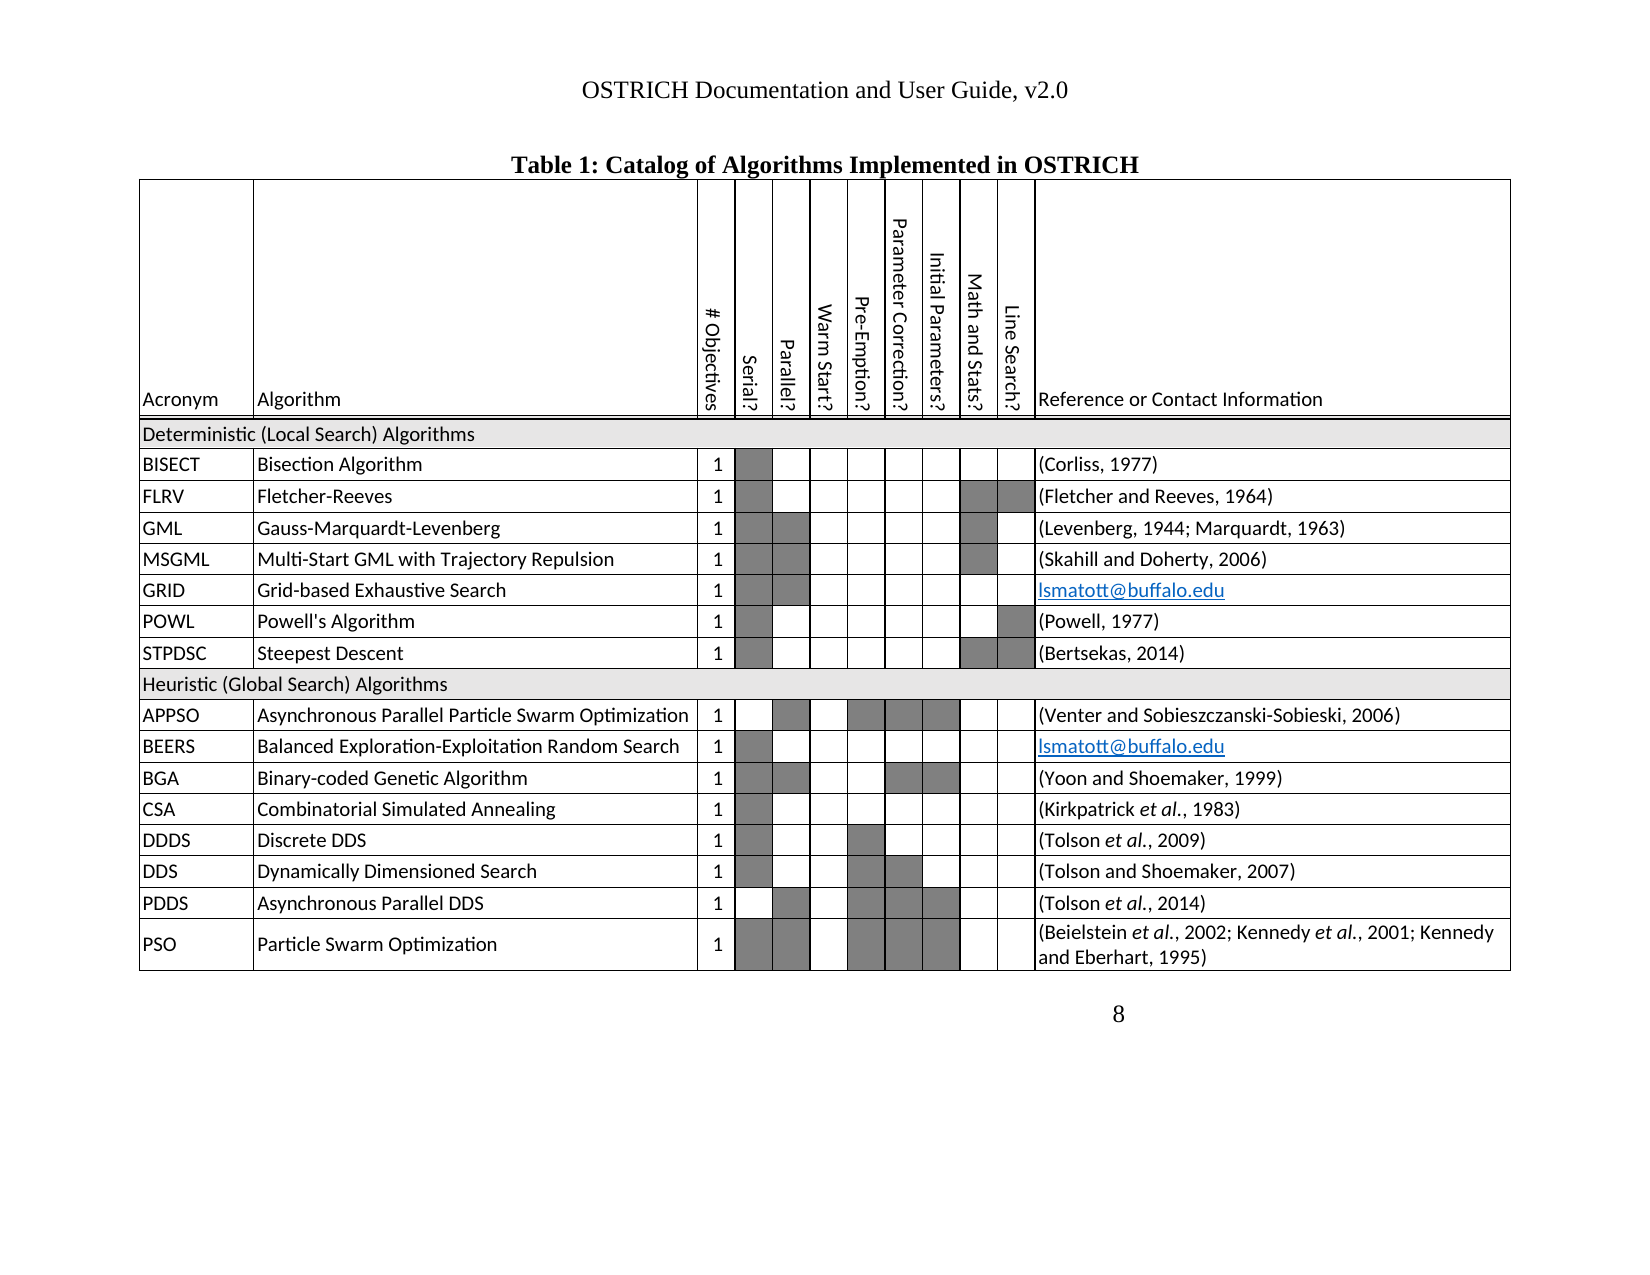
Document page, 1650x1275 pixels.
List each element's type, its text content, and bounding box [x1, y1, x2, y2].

table_cell [848, 794, 884, 824]
table_cell MSGML [140, 544, 253, 574]
table_cell [923, 606, 959, 637]
table_cell 1 [698, 513, 734, 543]
table_cell [886, 731, 922, 762]
table_cell [736, 449, 772, 480]
table_cell Asynchronous Parallel Particle Swarm Optimization [254, 700, 697, 730]
table_cell 1 [698, 731, 734, 762]
table_cell Deterministic (Local Search) Algorithms [140, 420, 1510, 447]
table_cell [811, 449, 847, 480]
table_header Reference or Contact Information [1036, 180, 1510, 415]
table_cell [848, 449, 884, 480]
table_cell [998, 513, 1034, 543]
table_cell [848, 919, 884, 970]
table_cell [886, 606, 922, 637]
table_cell [848, 513, 884, 543]
table_cell [923, 856, 959, 887]
table_cell (Beielstein et al., 2002; Kennedy et al., 2001; Kennedy and Eberhart, 1995) [1036, 919, 1510, 970]
table_cell [848, 888, 884, 918]
table_cell 1 [698, 449, 734, 480]
table_cell 1 [698, 481, 734, 512]
table_cell GRID [140, 575, 253, 605]
table_cell [961, 856, 997, 887]
table_cell [998, 700, 1034, 730]
table_cell [811, 794, 847, 824]
table_cell DDDS [140, 825, 253, 855]
table_cell [773, 606, 809, 637]
text Table 1: Catalog of Algorithms Implemented in OSTRICH [150, 150, 1500, 179]
table_cell [998, 856, 1034, 887]
table_cell [923, 575, 959, 605]
table_cell STPDSC [140, 638, 253, 668]
table_cell [886, 888, 922, 918]
table_cell lsmatott@buffalo.edu [1036, 731, 1510, 762]
table_cell [886, 575, 922, 605]
table_cell [998, 606, 1034, 637]
table_cell [736, 700, 772, 730]
table_cell (Tolson et al., 2014) [1036, 888, 1510, 918]
table_cell [811, 606, 847, 637]
table_cell [961, 794, 997, 824]
table_cell [811, 575, 847, 605]
table_cell Particle Swarm Optimization [254, 919, 697, 970]
table_header Math and Stats? [961, 180, 997, 415]
table_cell 1 [698, 700, 734, 730]
table_cell [961, 700, 997, 730]
table_cell [923, 544, 959, 574]
table_cell [886, 449, 922, 480]
table_cell APPSO [140, 700, 253, 730]
table_cell [961, 575, 997, 605]
table_cell [998, 544, 1034, 574]
table_cell [773, 731, 809, 762]
table_cell [923, 888, 959, 918]
table_cell CSA [140, 794, 253, 824]
table_cell [961, 888, 997, 918]
table_cell [736, 544, 772, 574]
table_cell [736, 763, 772, 793]
table_cell [961, 763, 997, 793]
table_cell [848, 856, 884, 887]
table_cell [811, 544, 847, 574]
table_cell [811, 513, 847, 543]
table_cell 1 [698, 794, 734, 824]
table_cell (Kirkpatrick et al., 1983) [1036, 794, 1510, 824]
table_cell [961, 606, 997, 637]
table_cell [886, 700, 922, 730]
table_cell [886, 513, 922, 543]
table_cell [998, 825, 1034, 855]
table_header Serial? [736, 180, 772, 415]
table_cell FLRV [140, 481, 253, 512]
table_cell [736, 481, 772, 512]
table_cell Gauss-Marquardt-Levenberg [254, 513, 697, 543]
table_cell Heuristic (Global Search) Algorithms [140, 669, 1510, 699]
table_cell [923, 731, 959, 762]
table_cell [773, 763, 809, 793]
table_header Parameter Correction? [886, 180, 922, 415]
table_cell [998, 481, 1034, 512]
table_cell [923, 825, 959, 855]
table_cell [923, 700, 959, 730]
table_cell [811, 731, 847, 762]
table_header Parallel? [773, 180, 809, 415]
table_cell Fletcher-Reeves [254, 481, 697, 512]
table_cell [848, 575, 884, 605]
table_cell (Tolson and Shoemaker, 2007) [1036, 856, 1510, 887]
table_cell 1 [698, 888, 734, 918]
table_cell [736, 919, 772, 970]
table_cell [923, 919, 959, 970]
table_cell [848, 763, 884, 793]
table_header Algorithm [254, 180, 697, 415]
table_cell [923, 513, 959, 543]
table_header Warm Start? [811, 180, 847, 415]
table_cell [886, 919, 922, 970]
table_header Pre-Emption? [848, 180, 884, 415]
table_cell Multi-Start GML with Trajectory Repulsion [254, 544, 697, 574]
table_cell [886, 794, 922, 824]
table_cell [923, 794, 959, 824]
table_header Acronym [140, 180, 253, 415]
table_cell [961, 481, 997, 512]
table_cell DDS [140, 856, 253, 887]
table_cell [998, 888, 1034, 918]
table_cell Steepest Descent [254, 638, 697, 668]
table_header Initial Parameters? [923, 180, 959, 415]
table_cell [811, 700, 847, 730]
table_cell lsmatott@buffalo.edu [1036, 575, 1510, 605]
table_cell [773, 919, 809, 970]
table_cell [961, 638, 997, 668]
table_cell [998, 763, 1034, 793]
table_cell [848, 606, 884, 637]
table_cell PDDS [140, 888, 253, 918]
table_cell 1 [698, 919, 734, 970]
table_cell (Corliss, 1977) [1036, 449, 1510, 480]
table_cell 1 [698, 856, 734, 887]
table_cell [998, 919, 1034, 970]
table_cell Powell's Algorithm [254, 606, 697, 637]
table_cell [848, 700, 884, 730]
table_cell [773, 825, 809, 855]
table_cell [773, 481, 809, 512]
table_cell [848, 731, 884, 762]
table_cell (Skahill and Doherty, 2006) [1036, 544, 1510, 574]
table_cell [736, 731, 772, 762]
table_cell [961, 544, 997, 574]
table_cell [886, 763, 922, 793]
table_cell [961, 731, 997, 762]
table_cell [923, 763, 959, 793]
table_cell 1 [698, 606, 734, 637]
table_cell 1 [698, 763, 734, 793]
table_cell [736, 606, 772, 637]
table_cell BISECT [140, 449, 253, 480]
table_cell [736, 856, 772, 887]
table_cell [773, 794, 809, 824]
table_cell [811, 919, 847, 970]
table_cell Discrete DDS [254, 825, 697, 855]
table_cell [773, 700, 809, 730]
table_cell (Yoon and Shoemaker, 1999) [1036, 763, 1510, 793]
table_cell [811, 481, 847, 512]
table_cell [848, 638, 884, 668]
table_header Line Search? [998, 180, 1034, 415]
table_cell [736, 575, 772, 605]
table_cell [736, 888, 772, 918]
table_cell [773, 638, 809, 668]
table_cell [923, 449, 959, 480]
table_cell [811, 825, 847, 855]
table_cell [736, 638, 772, 668]
table_cell BEERS [140, 731, 253, 762]
table_cell POWL [140, 606, 253, 637]
table_cell [736, 513, 772, 543]
table_cell [811, 856, 847, 887]
table_cell [811, 763, 847, 793]
table_cell 1 [698, 825, 734, 855]
table_cell 1 [698, 544, 734, 574]
table_cell [998, 449, 1034, 480]
table_cell [998, 638, 1034, 668]
table_cell [923, 481, 959, 512]
table_cell [886, 825, 922, 855]
table_cell [998, 731, 1034, 762]
table_cell (Levenberg, 1944; Marquardt, 1963) [1036, 513, 1510, 543]
table_cell [773, 575, 809, 605]
table_cell Balanced Exploration-Exploitation Random Search [254, 731, 697, 762]
table_cell 1 [698, 575, 734, 605]
table_cell [998, 794, 1034, 824]
table_cell [773, 449, 809, 480]
table_cell [886, 856, 922, 887]
table_cell [736, 794, 772, 824]
table_cell [961, 513, 997, 543]
table_cell [811, 638, 847, 668]
table_cell PSO [140, 919, 253, 970]
table_cell [961, 919, 997, 970]
table_cell [773, 856, 809, 887]
table_cell [811, 888, 847, 918]
table_header # Objectives [698, 180, 734, 415]
table_cell [773, 513, 809, 543]
table_cell 1 [698, 638, 734, 668]
table_cell [773, 544, 809, 574]
table_cell [848, 825, 884, 855]
table_cell [848, 544, 884, 574]
table_cell BGA [140, 763, 253, 793]
table_cell [886, 544, 922, 574]
table_cell Bisection Algorithm [254, 449, 697, 480]
table_cell (Tolson et al., 2009) [1036, 825, 1510, 855]
table_cell [886, 481, 922, 512]
table_cell [923, 638, 959, 668]
table_cell [773, 888, 809, 918]
table_cell Asynchronous Parallel DDS [254, 888, 697, 918]
table_cell [886, 638, 922, 668]
table_cell Dynamically Dimensioned Search [254, 856, 697, 887]
table_cell GML [140, 513, 253, 543]
table_cell (Bertsekas, 2014) [1036, 638, 1510, 668]
table_cell [736, 825, 772, 855]
table_cell [961, 449, 997, 480]
table_cell (Venter and Sobieszczanski-Sobieski, 2006) [1036, 700, 1510, 730]
table_cell Combinatorial Simulated Annealing [254, 794, 697, 824]
table_cell Grid-based Exhaustive Search [254, 575, 697, 605]
table_cell [848, 481, 884, 512]
table_cell [961, 825, 997, 855]
table_cell Binary-coded Genetic Algorithm [254, 763, 697, 793]
table_cell (Fletcher and Reeves, 1964) [1036, 481, 1510, 512]
table_cell [998, 575, 1034, 605]
table_cell (Powell, 1977) [1036, 606, 1510, 637]
